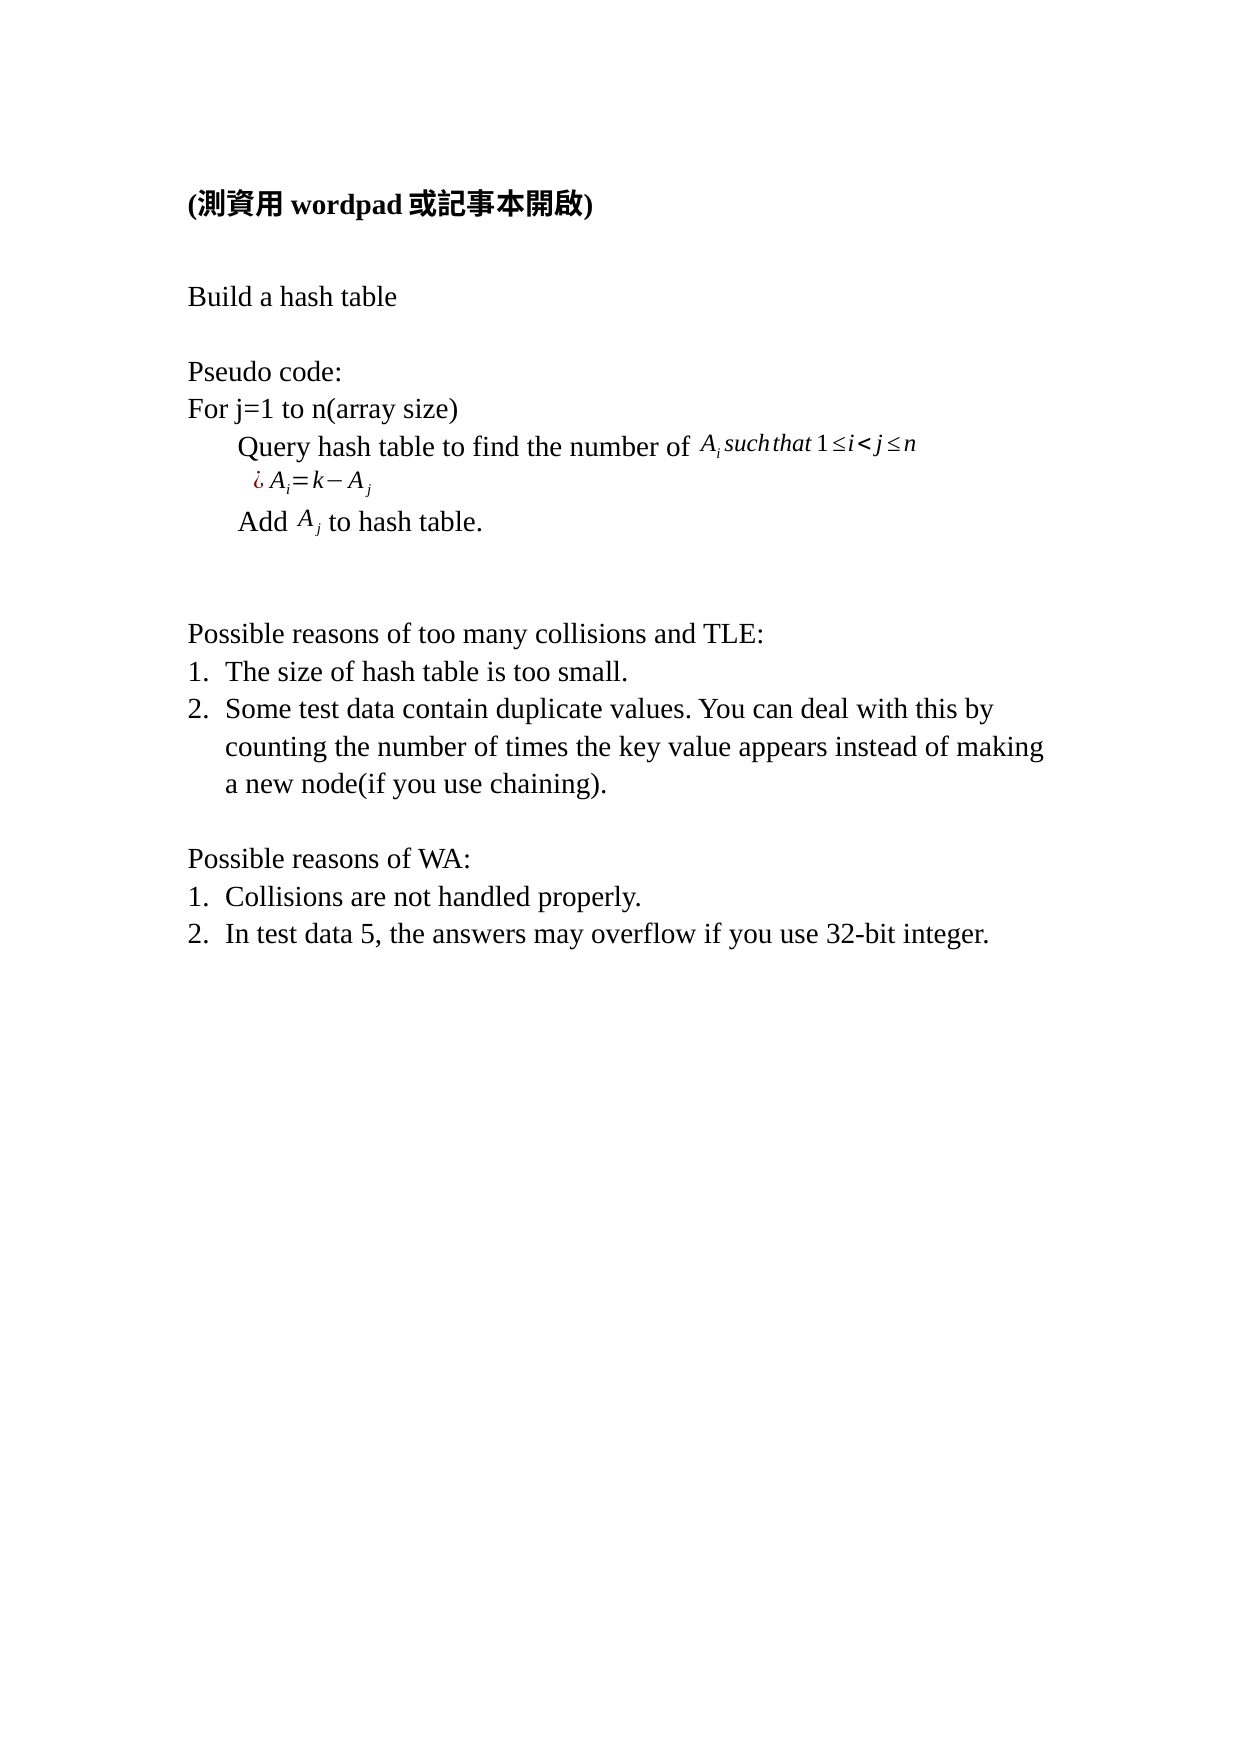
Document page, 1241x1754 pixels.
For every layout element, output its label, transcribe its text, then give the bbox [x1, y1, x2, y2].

list In test data 5, the answers may overflow if you use 32-bit integer. [187, 914, 1053, 952]
text Pseudo code: [187, 352, 1053, 389]
text Possible reasons of WA: [187, 839, 1053, 877]
text Query hash table to find the number of [187, 427, 1053, 464]
text (測資用wordpad或記事本開啟) [187, 164, 1053, 239]
text For j=1 to n(array size) [187, 389, 1053, 427]
text Add ​ to hash table. [187, 502, 1053, 539]
text Possible reasons of too many collisions and TLE: [187, 614, 1053, 652]
list The size of hash table is too small. [187, 652, 1053, 689]
text Build a hash table [187, 277, 1053, 314]
list Collisions are not handled properly. [187, 877, 1053, 914]
list Some test data contain duplicate values. You can deal with this by counting the number of times the key value appears instead of making a new node(if you use chaining). [187, 689, 1053, 802]
